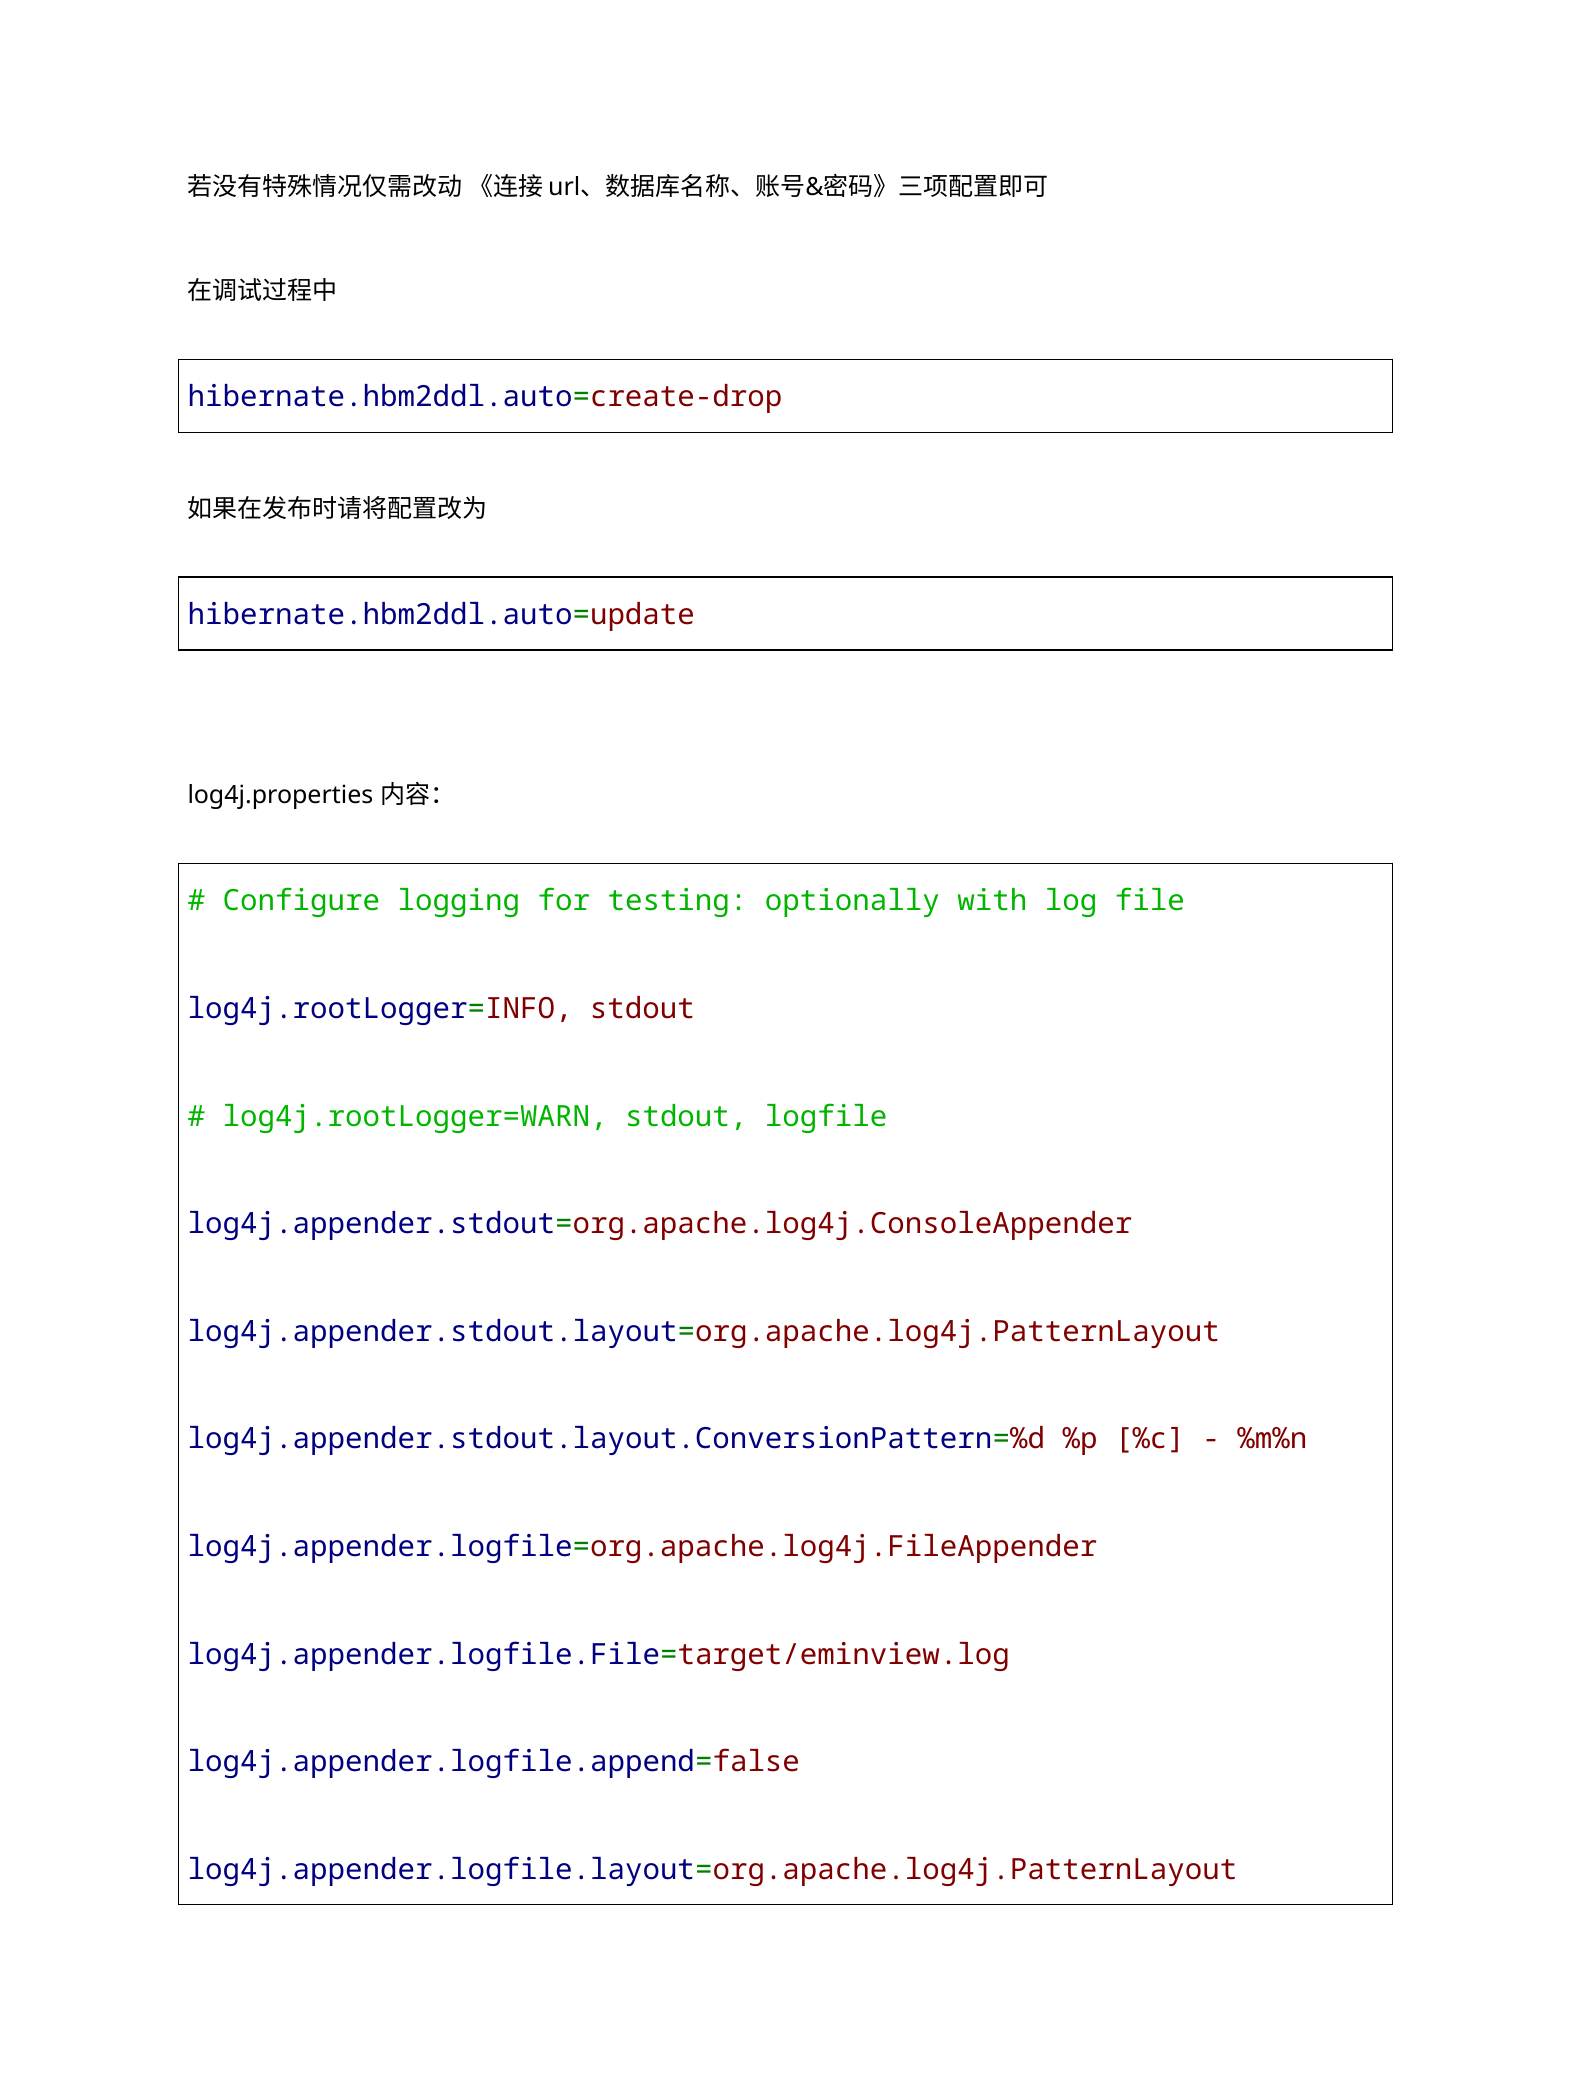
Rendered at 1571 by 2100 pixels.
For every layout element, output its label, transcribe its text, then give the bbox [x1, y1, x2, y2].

text # log4j.rootLogger=WARN, stdout, logfile [179, 1078, 1392, 1149]
text 如果在发布时请将配置改为 [187, 472, 1383, 540]
text log4j.properties 内容： [187, 758, 1383, 826]
text log4j.rootLogger=INFO, stdout [179, 970, 1392, 1041]
text hibernate.hbm2ddl.auto=update [179, 578, 1392, 649]
text # Configure logging for testing: optionally with log file [179, 864, 1392, 933]
text 在调试过程中 [187, 254, 1383, 322]
text 若没有特殊情况仅需改动 《连接url、数据库名称、账号&密码》三项配置即可 [187, 150, 1383, 218]
text log4j.appender.logfile.layout=org.apache.log4j.PatternLayout [179, 1831, 1392, 1904]
text log4j.appender.stdout=org.apache.log4j.ConsoleAppender [179, 1185, 1392, 1256]
text log4j.appender.stdout.layout=org.apache.log4j.PatternLayout [179, 1293, 1392, 1364]
text log4j.appender.logfile.File=target/eminview.log [179, 1616, 1392, 1687]
text hibernate.hbm2ddl.auto=create-drop [179, 360, 1392, 432]
text log4j.appender.logfile=org.apache.log4j.FileAppender [179, 1508, 1392, 1579]
text log4j.appender.stdout.layout.ConversionPattern=%d %p [%c] - %m%n [179, 1401, 1392, 1472]
text log4j.appender.logfile.append=false [179, 1723, 1392, 1794]
